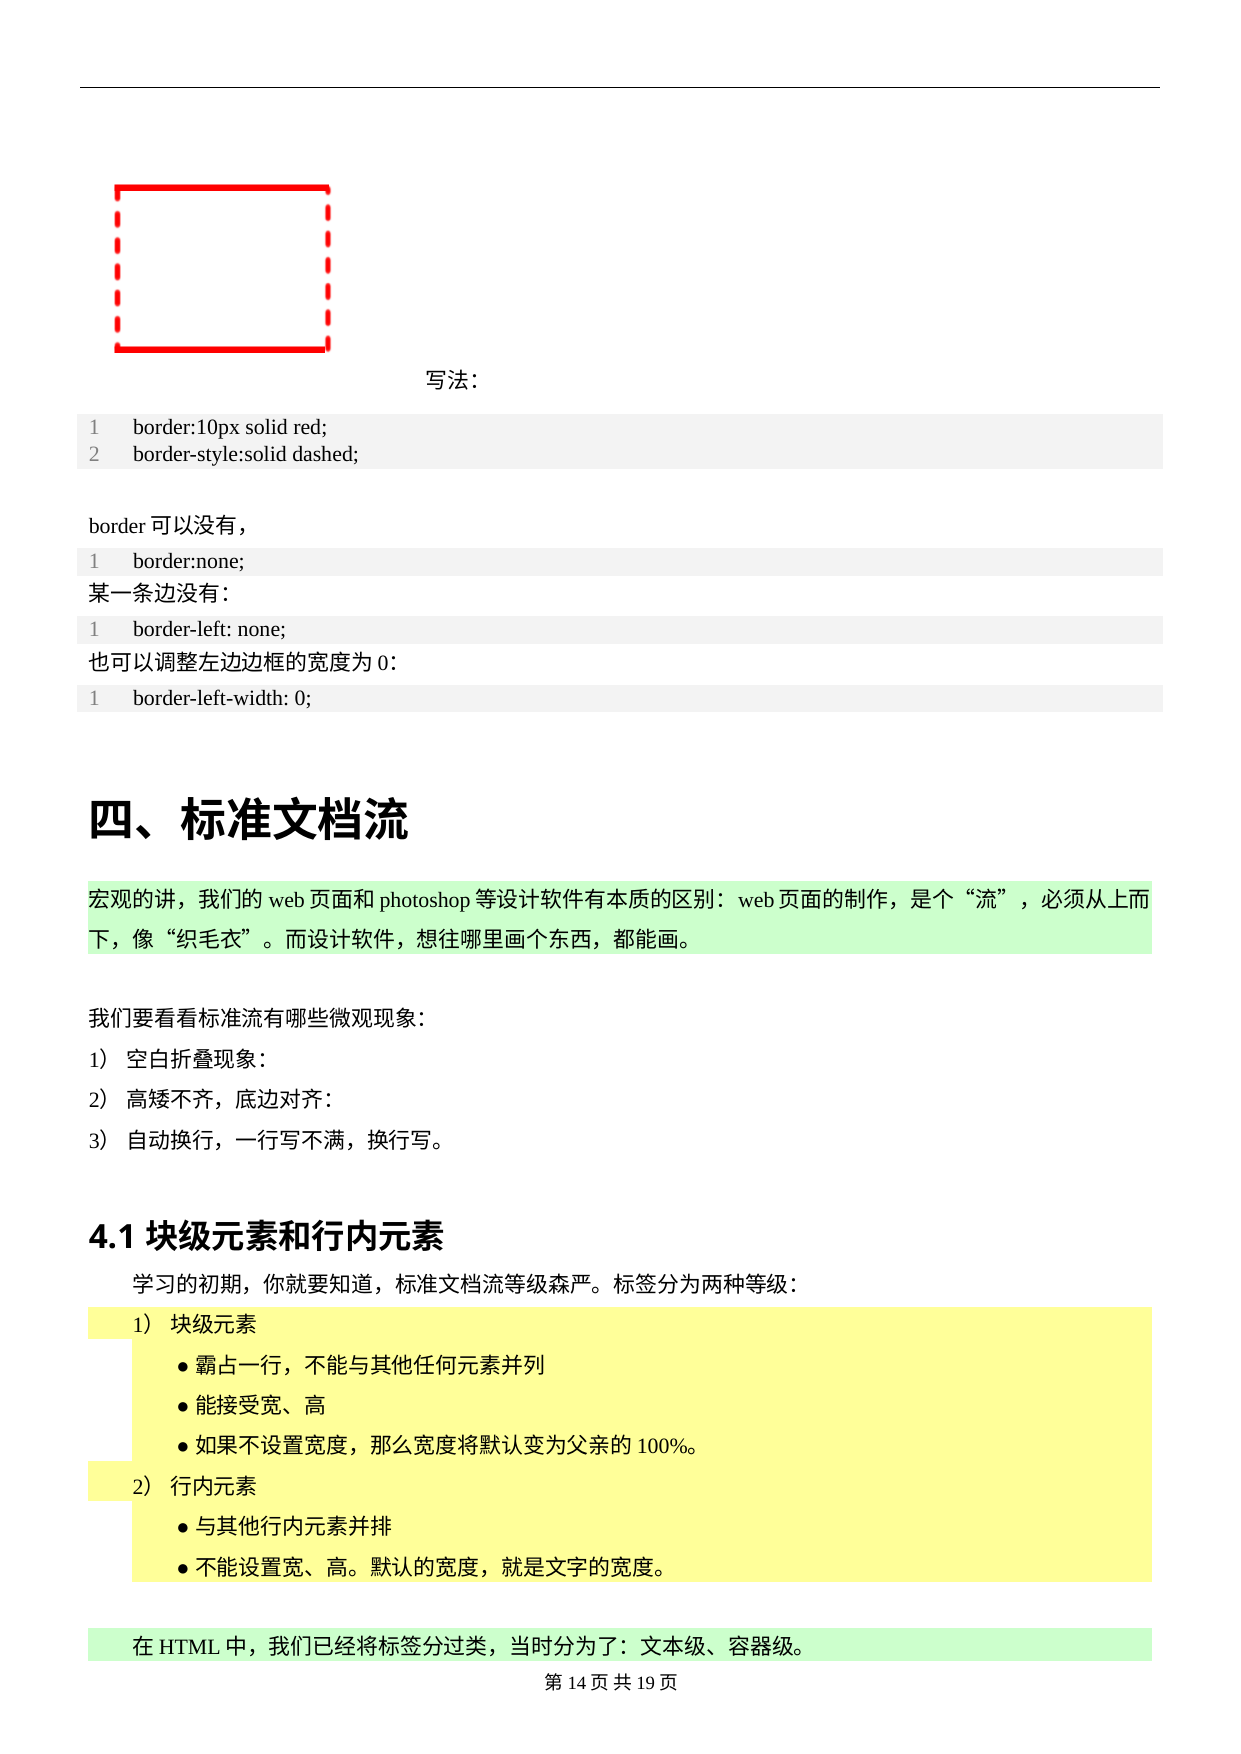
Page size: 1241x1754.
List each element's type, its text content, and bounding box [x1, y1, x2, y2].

text ● 霸占一行，不能与其他任何元素并列 [132, 1347, 1152, 1380]
text 某一条边没有： [88, 576, 1152, 608]
text 在HTML中，我们已经将标签分过类，当时分为了：文本级、容器级。 [88, 1628, 1152, 1661]
text 宏观的讲，我们的web页面和photoshop等设计软件有本质的区别：web页面的制作，是个“流”，必须从上而下，像“织毛衣”。而设计软件，想往哪里画个东西，都能画。 [88, 881, 1152, 954]
text 3） 自动换行，一行写不满，换行写。 [88, 1122, 1152, 1155]
text 学习的初期，你就要知道，标准文档流等级森严。标签分为两种等级： [88, 1266, 1152, 1299]
table_header border-left: none; [77, 616, 1163, 644]
table_header border:10px solid red; border-style:solid dashed; [77, 414, 1163, 469]
text 也可以调整左边边框的宽度为0： [88, 644, 1152, 677]
text 2） 行内元素 [88, 1468, 1152, 1501]
text 1） 空白折叠现象： [88, 1041, 1152, 1074]
picture [88, 156, 426, 389]
text border可以没有， [88, 508, 1152, 540]
text ● 不能设置宽、高。默认的宽度，就是文字的宽度。 [132, 1549, 1152, 1582]
text 2） 高矮不齐，底边对齐： [88, 1082, 1152, 1114]
text ● 如果不设置宽度，那么宽度将默认变为父亲的100%。 [132, 1428, 1152, 1461]
text 我们要看看标准流有哪些微观现象： [88, 1001, 1152, 1033]
text ● 与其他行内元素并排 [132, 1509, 1152, 1541]
table_header border-left-width: 0; [77, 685, 1163, 712]
table_header border:none; [77, 548, 1163, 576]
text 1） 块级元素 [88, 1307, 1152, 1339]
text ● 能接受宽、高 [132, 1388, 1152, 1420]
subtitle 四、标准文档流 [88, 767, 1152, 865]
subtitle 4.1 块级元素和行内元素 [88, 1201, 1152, 1266]
